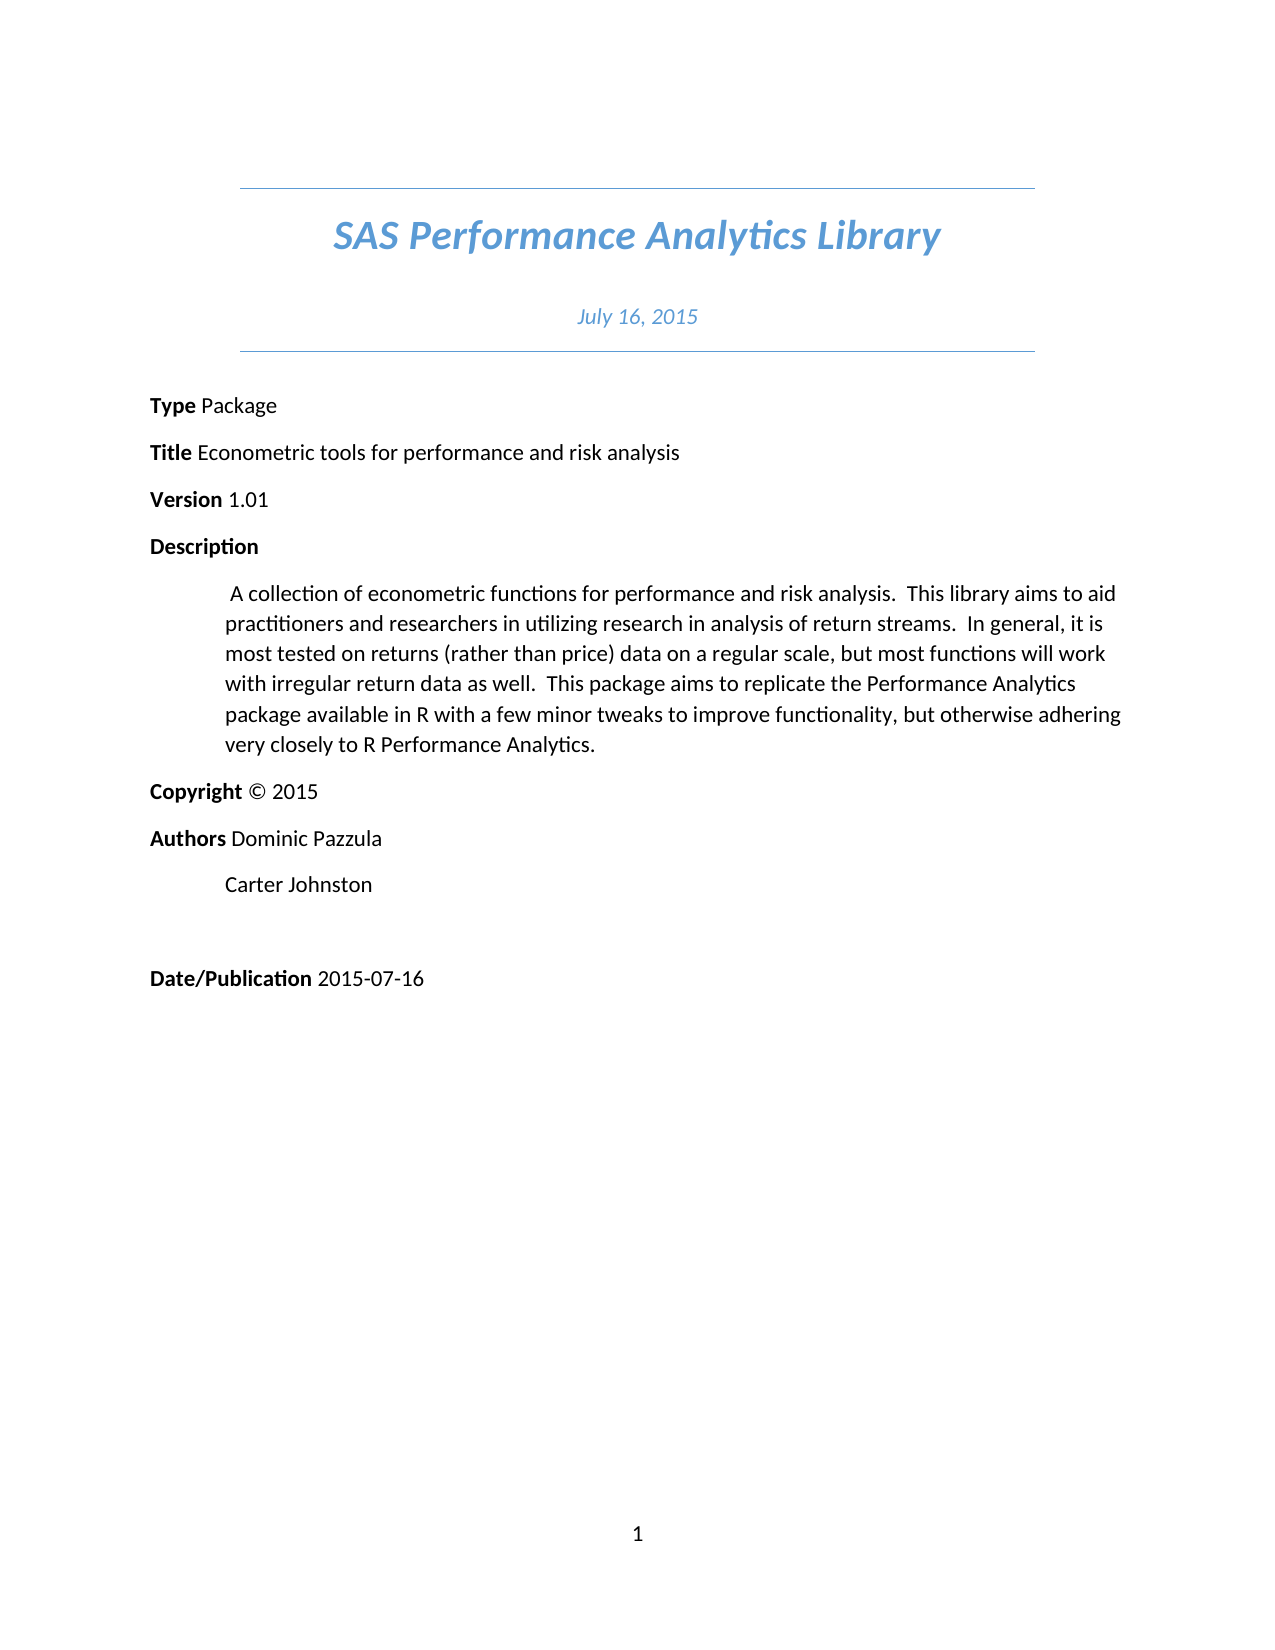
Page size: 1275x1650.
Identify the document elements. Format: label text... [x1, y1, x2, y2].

text Title Econometric tools for performance and risk analysis [150, 438, 1125, 466]
text A collection of econometric functions for performance and risk analysis. This library aims to aid practitioners and researchers in utilizing research in analysis of return streams. In general, it is most tested on returns (rather than price) data on a regular scale, but most functions will work with irregular return data as well. This package aims to replicate the Performance Analytics package available in R with a few minor tweaks to improve functionality, but otherwise adhering very closely to R Performance Analytics. [225, 579, 1125, 758]
text SAS Performance Analytics Library [240, 189, 1035, 260]
text Description [150, 532, 1125, 560]
text Carter Johnston [150, 871, 1125, 898]
text July 16, 2015 [240, 280, 1035, 351]
text Type Package [150, 391, 1125, 419]
text Copyright © 2015 [150, 777, 1125, 805]
text Date/Publication 2015-07-16 [150, 964, 1125, 992]
text Authors Dominic Pazzula [150, 824, 1125, 852]
text Version 1.01 [150, 485, 1125, 513]
